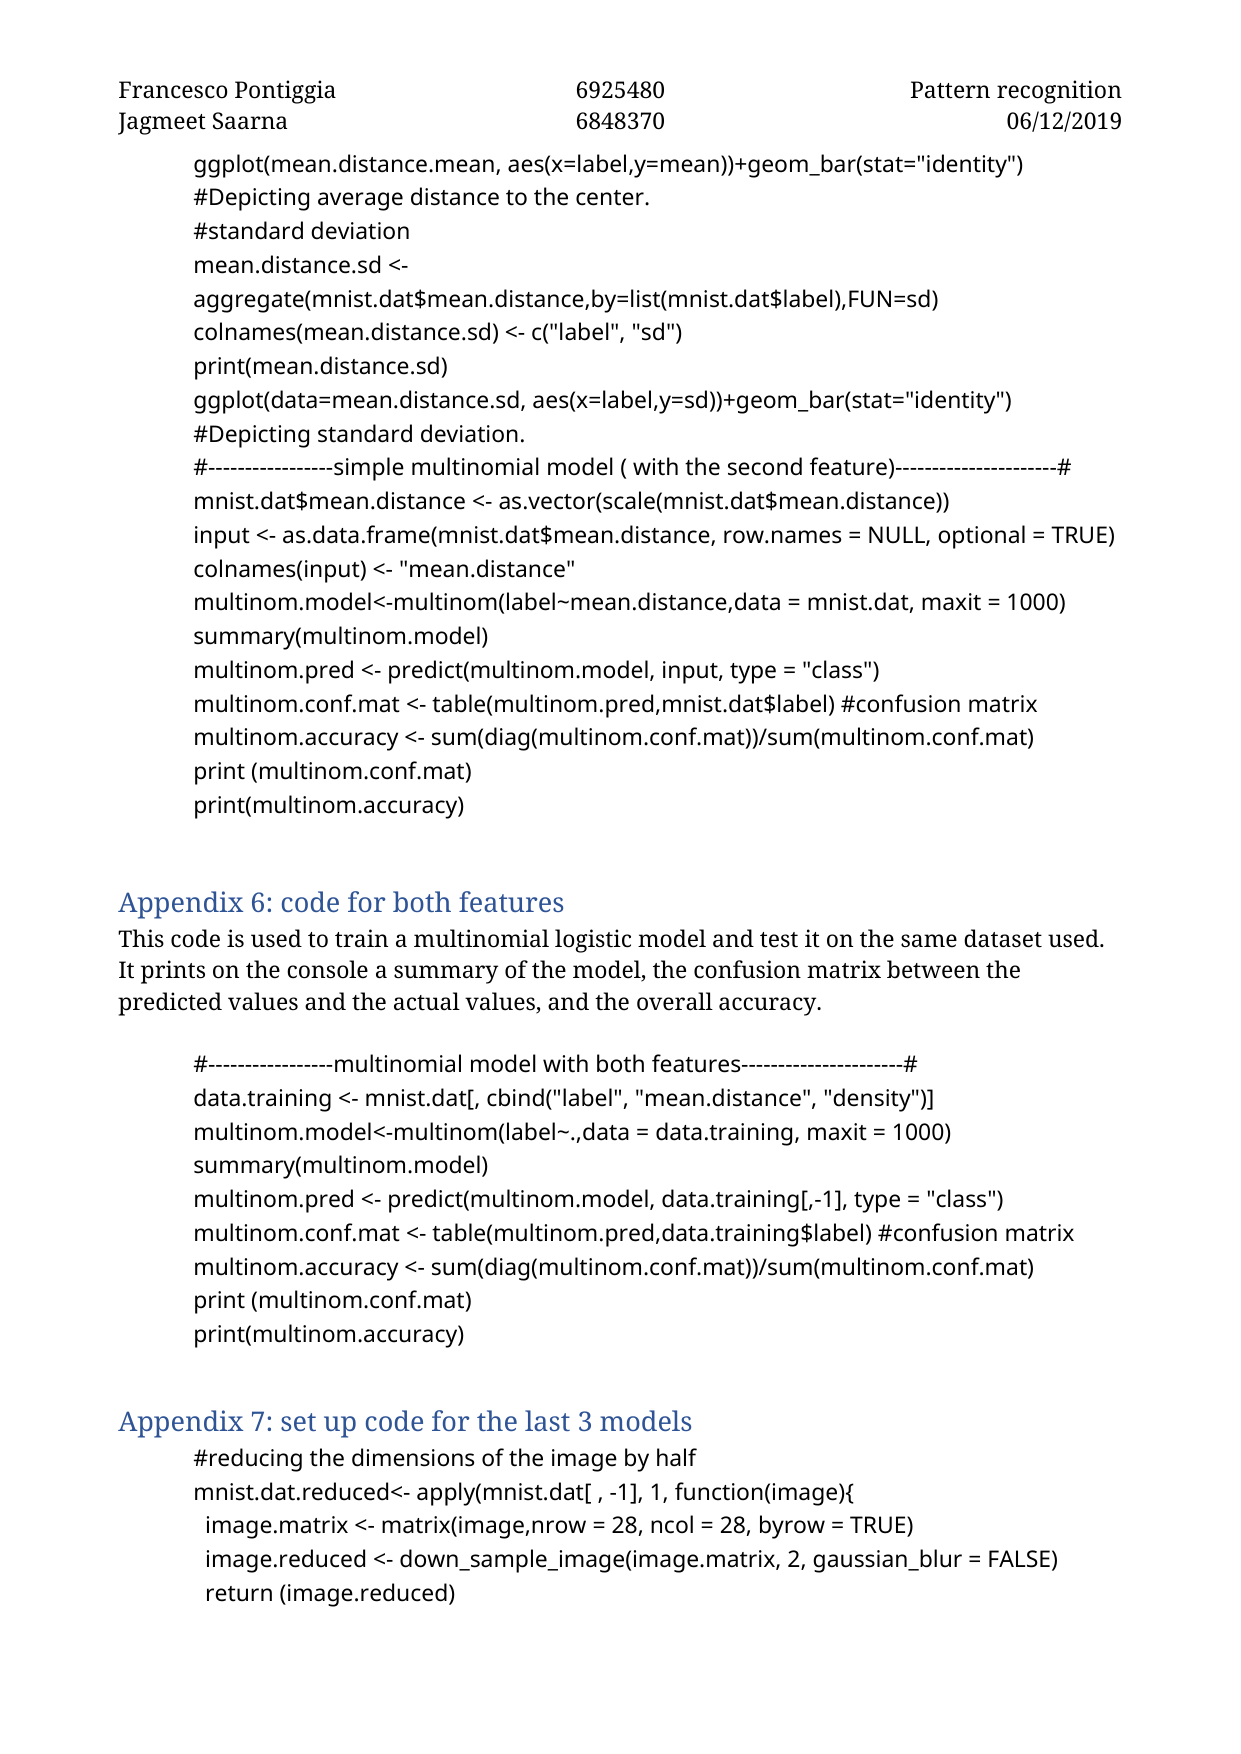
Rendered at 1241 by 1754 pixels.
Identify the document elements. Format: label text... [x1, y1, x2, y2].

list input <- as.data.frame(mnist.dat$mean.distance, row.names = NULL, optional = TRUE) [193, 519, 1122, 550]
list image.matrix <- matrix(image,nrow = 28, ncol = 28, byrow = TRUE) [193, 1509, 1122, 1541]
list mnist.dat.reduced<- apply(mnist.dat[ , -1], 1, function(image){ [193, 1476, 1122, 1507]
list print (multinom.conf.mat) [193, 755, 1122, 786]
list print(multinom.accuracy) [193, 789, 1122, 820]
list #-----------------multinomial model with both features----------------------# [193, 1048, 1122, 1079]
list summary(multinom.model) [193, 1149, 1122, 1181]
list ggplot(mean.distance.mean, aes(x=label,y=mean))+geom_bar(stat="identity") #Depicting average distance to the center. [193, 148, 1122, 213]
list mean.distance.sd <- aggregate(mnist.dat$mean.distance,by=list(mnist.dat$label),FUN=sd) [193, 249, 1122, 314]
list colnames(mean.distance.sd) <- c("label", "sd") [193, 316, 1122, 348]
list multinom.model<-multinom(label~.,data = data.training, maxit = 1000) [193, 1116, 1122, 1147]
list colnames(input) <- "mean.distance" [193, 553, 1122, 584]
list multinom.conf.mat <- table(multinom.pred,data.training$label) #confusion matrix [193, 1217, 1122, 1248]
list multinom.accuracy <- sum(diag(multinom.conf.mat))/sum(multinom.conf.mat) [193, 1251, 1122, 1282]
list multinom.model<-multinom(label~mean.distance,data = mnist.dat, maxit = 1000) [193, 586, 1122, 618]
list mnist.dat$mean.distance <- as.vector(scale(mnist.dat$mean.distance)) [193, 485, 1122, 516]
list multinom.pred <- predict(multinom.model, data.training[,-1], type = "class") [193, 1183, 1122, 1214]
list #reducing the dimensions of the image by half [193, 1442, 1122, 1473]
list ggplot(data=mean.distance.sd, aes(x=label,y=sd))+geom_bar(stat="identity") #Depicting standard deviation. [193, 384, 1122, 449]
list print (multinom.conf.mat) [193, 1284, 1122, 1316]
text This code is used to train a multinomial logistic model and test it on the same dataset used. It prints on the console a summary of the model, the confusion matrix between the predicted values and the actual values, and the overall accuracy. [118, 923, 1122, 1017]
list #-----------------simple multinomial model ( with the second feature)----------------------# [193, 451, 1122, 483]
list #standard deviation [193, 215, 1122, 246]
list print(mean.distance.sd) [193, 350, 1122, 381]
list summary(multinom.model) [193, 620, 1122, 651]
list data.training <- mnist.dat[, cbind("label", "mean.distance", "density")] [193, 1082, 1122, 1113]
list multinom.conf.mat <- table(multinom.pred,mnist.dat$label) #confusion matrix [193, 688, 1122, 719]
list print(multinom.accuracy) [193, 1318, 1122, 1349]
list multinom.accuracy <- sum(diag(multinom.conf.mat))/sum(multinom.conf.mat) [193, 721, 1122, 753]
list multinom.pred <- predict(multinom.model, input, type = "class") [193, 654, 1122, 685]
subtitle Appendix 7: set up code for the last 3 models [118, 1402, 1122, 1439]
subtitle Appendix 6: code for both features [118, 883, 1122, 920]
list return (image.reduced) [193, 1577, 1122, 1608]
list image.reduced <- down_sample_image(image.matrix, 2, gaussian_blur = FALSE) [193, 1543, 1122, 1574]
